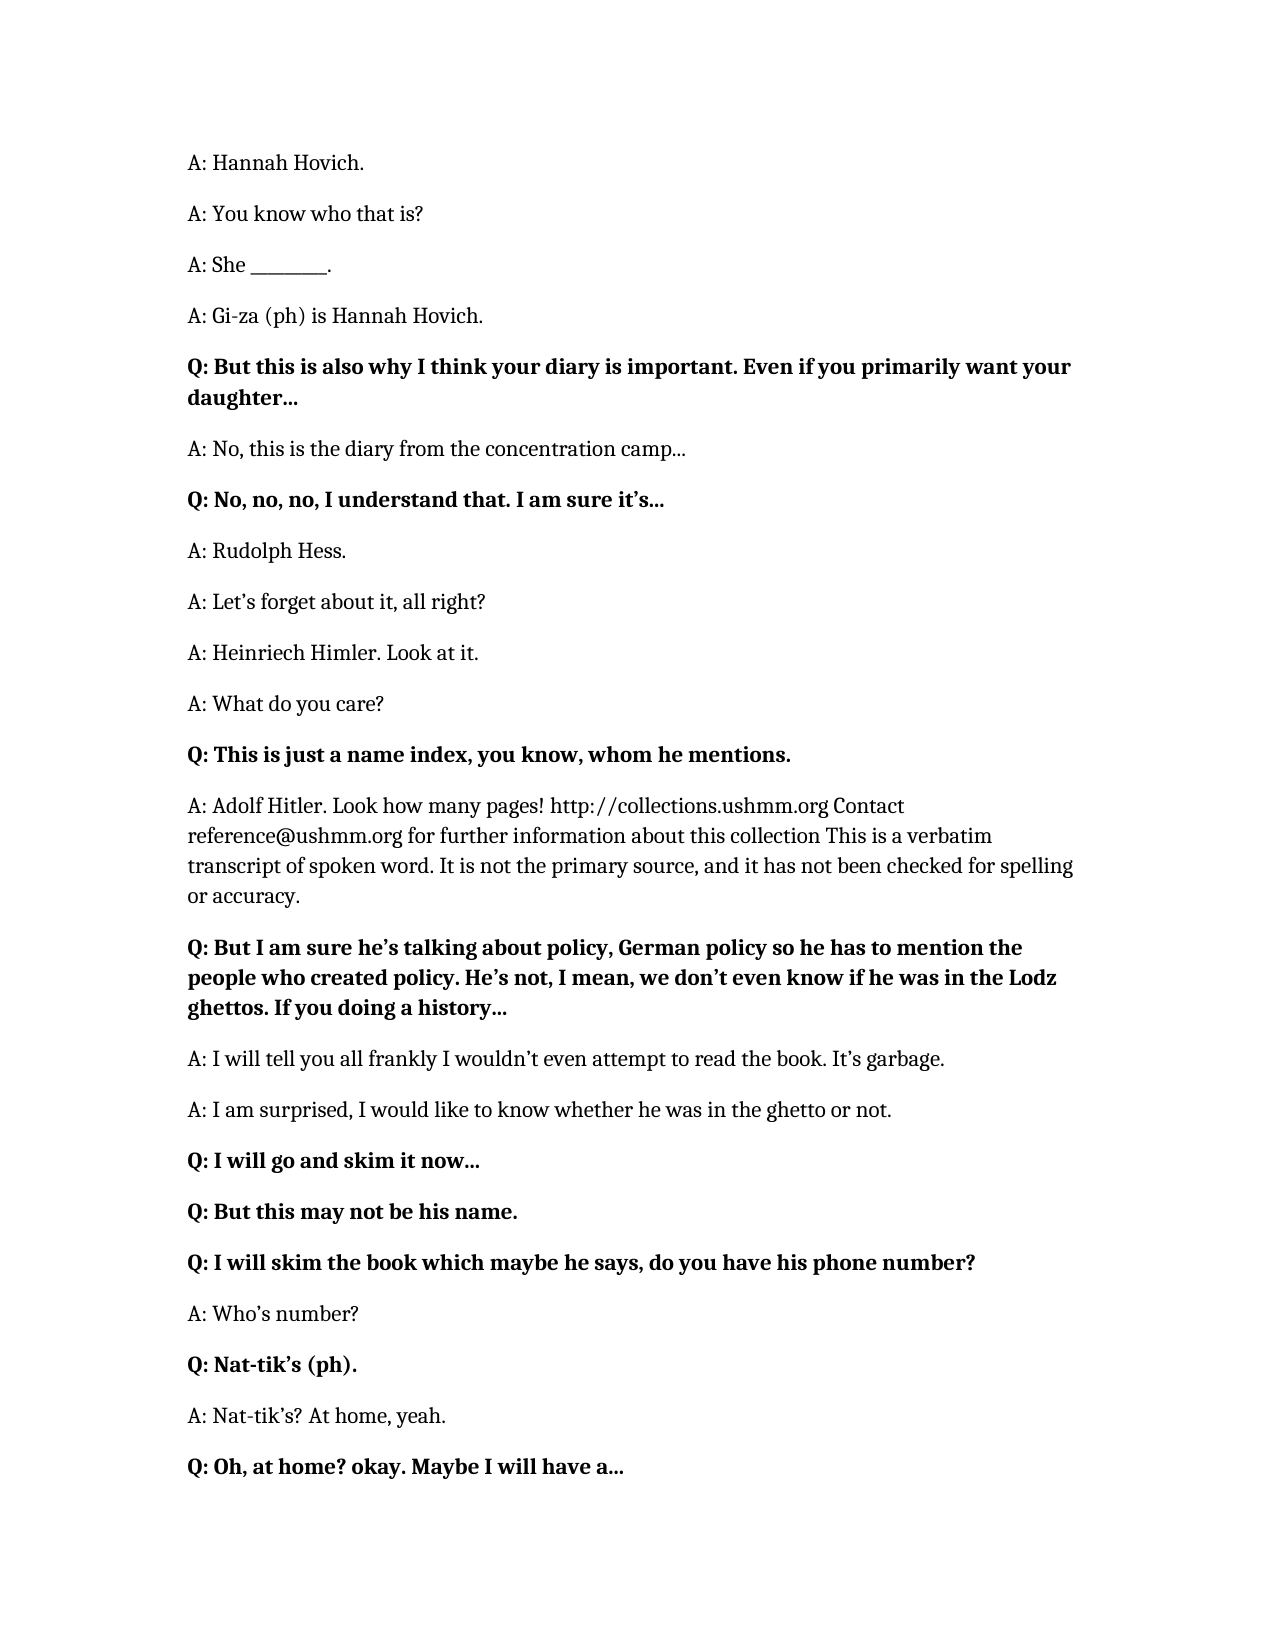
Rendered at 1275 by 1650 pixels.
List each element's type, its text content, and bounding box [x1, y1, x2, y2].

text A: Adolf Hitler. Look how many pages! http://collections.ushmm.org Contact reference@ushmm.org for further information about this collection This is a verbatim transcript of spoken word. It is not the primary source, and it has not been checked for spelling or accuracy. [187, 793, 1087, 910]
text A: Who’s number? [187, 1301, 1087, 1327]
text Q: Oh, at home? okay. Maybe I will have a... [187, 1454, 1087, 1481]
text A: Rudolph Hess. [187, 537, 1087, 564]
text A: She _________. [187, 252, 1087, 278]
text A: Nat-tik’s? At home, yeah. [187, 1403, 1087, 1429]
text Q: I will go and skim it now... [187, 1148, 1087, 1174]
text A: You know who that is? [187, 201, 1087, 227]
text A: Heinriech Himler. Look at it. [187, 639, 1087, 666]
text A: Let’s forget about it, all right? [187, 588, 1087, 615]
text A: I will tell you all frankly I wouldn’t even attempt to read the book. It’s garbage. [187, 1046, 1087, 1072]
text A: Gi-za (ph) is Hannah Hovich. [187, 303, 1087, 329]
text Q: I will skim the book which maybe he says, do you have his phone number? [187, 1250, 1087, 1276]
text A: What do you care? [187, 691, 1087, 717]
text Q: But this is also why I think your diary is important. Even if you primarily want your daughter... [187, 354, 1087, 411]
text Q: But this may not be his name. [187, 1199, 1087, 1225]
text A: Hannah Hovich. [187, 150, 1087, 176]
text A: I am surprised, I would like to know whether he was in the ghetto or not. [187, 1097, 1087, 1123]
text Q: No, no, no, I understand that. I am sure it’s... [187, 486, 1087, 513]
text Q: But I am sure he’s talking about policy, German policy so he has to mention the people who created policy. He’s not, I mean, we don’t even know if he was in the Lodz ghettos. If you doing a history... [187, 934, 1087, 1021]
text Q: This is just a name index, you know, whom he mentions. [187, 742, 1087, 768]
text A: No, this is the diary from the concentration camp... [187, 435, 1087, 462]
text Q: Nat-tik’s (ph). [187, 1352, 1087, 1378]
